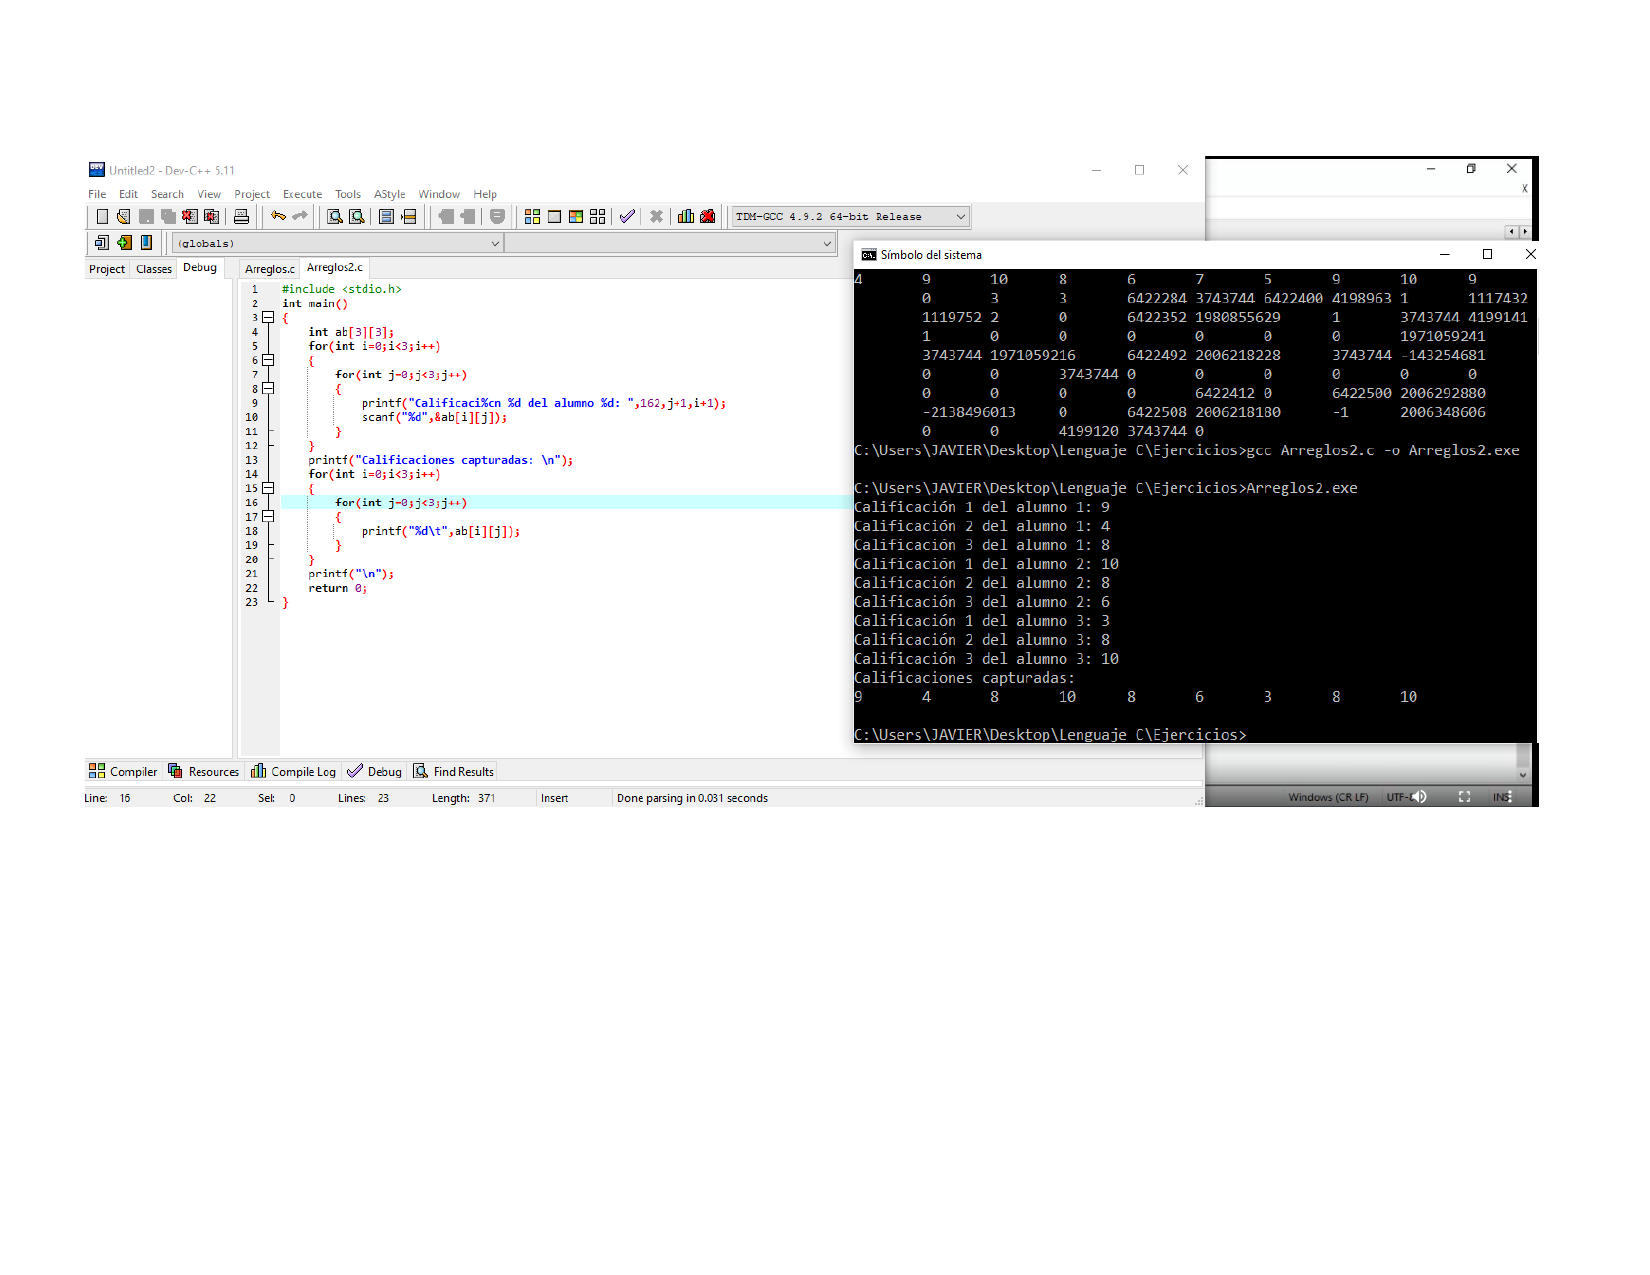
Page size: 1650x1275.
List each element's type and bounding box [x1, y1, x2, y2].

picture [84, 156, 1539, 807]
